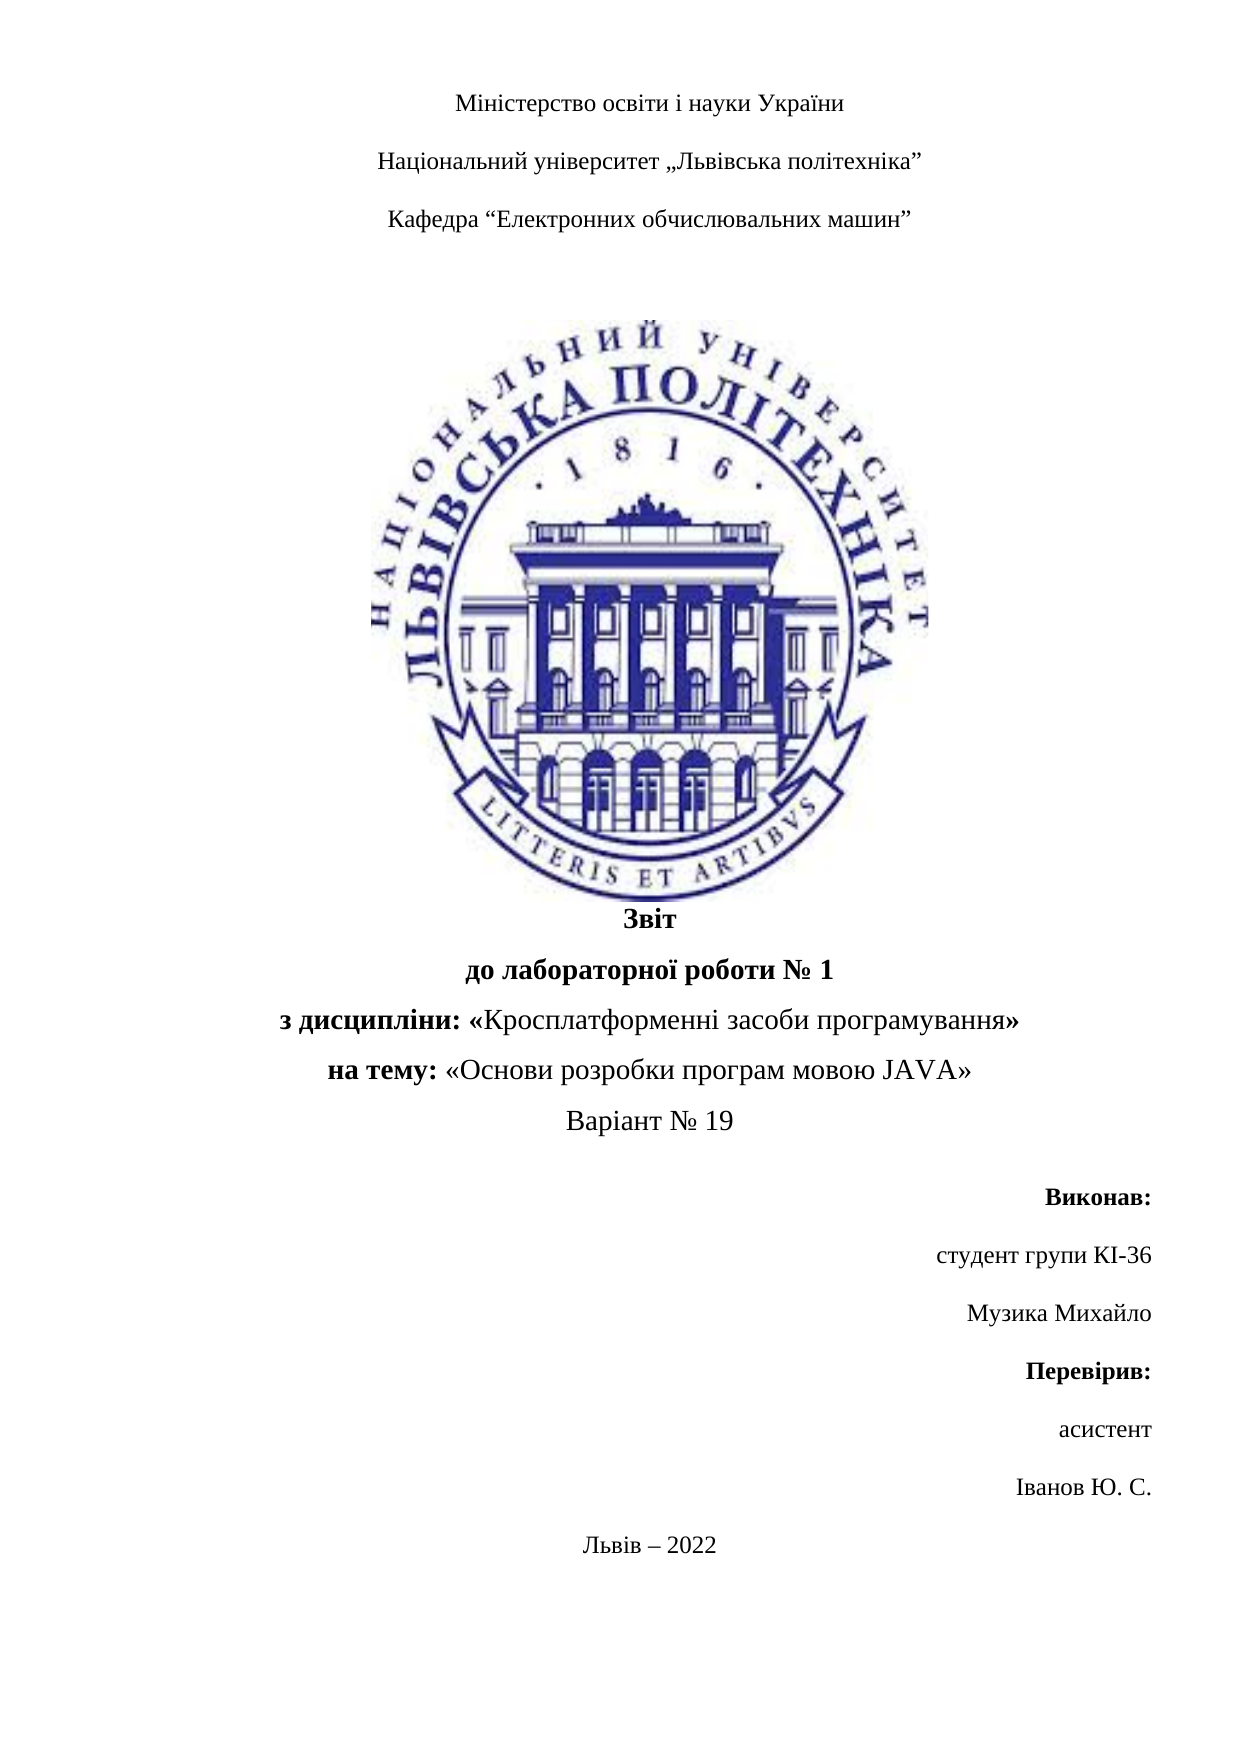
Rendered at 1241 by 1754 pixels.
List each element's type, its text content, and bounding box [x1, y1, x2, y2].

text на тему: «Основи розробки програм мовою JAVA» [148, 1052, 1152, 1086]
text Перевірив: [824, 1356, 1152, 1385]
text Іванов Ю. С. [824, 1472, 1152, 1501]
text Національний університет „Львівська політехніка” [148, 146, 1152, 175]
text Виконав: [824, 1182, 1152, 1211]
text Музика Михайло [824, 1298, 1152, 1327]
text студент групи КІ-36 [824, 1240, 1152, 1269]
text Кафедра “Електронних обчислювальних машин” [148, 204, 1152, 233]
text до лабораторної роботи № 1 [148, 952, 1152, 985]
picture [371, 320, 929, 902]
text Варіант № 19 [148, 1103, 1152, 1136]
text Звіт [148, 901, 1152, 935]
text з дисципліни: «Кросплатформенні засоби програмування» [148, 1002, 1152, 1036]
text асистент [824, 1414, 1152, 1443]
text Львів – 2022 [148, 1530, 1152, 1558]
text Міністерство освіти і науки України [148, 88, 1152, 117]
